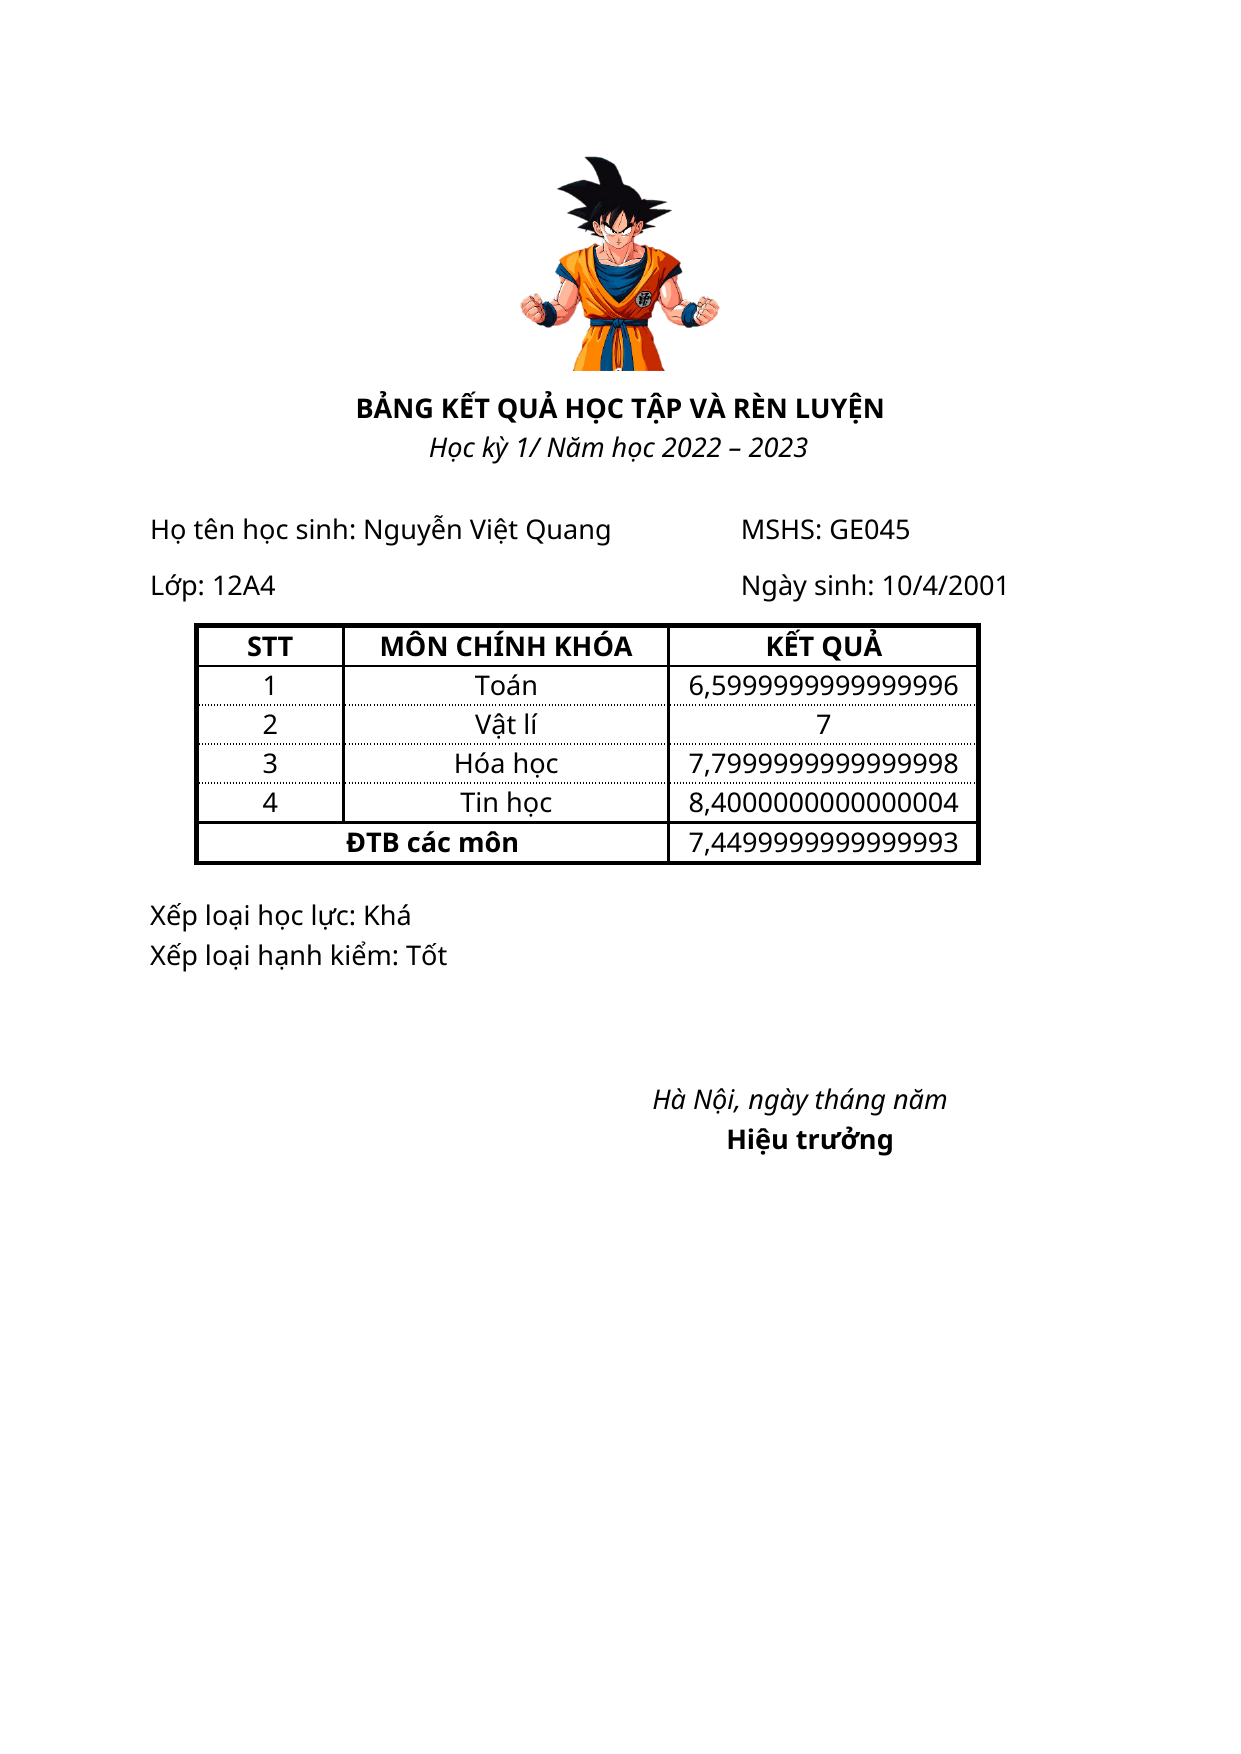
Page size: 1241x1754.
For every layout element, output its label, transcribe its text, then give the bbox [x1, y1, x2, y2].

text Học kỳ 1/ Năm học 2022 – 2023 [150, 429, 1090, 466]
table_cell ĐTB các môn [199, 824, 667, 861]
table_cell 7,4499999999999993 [670, 824, 976, 861]
table_header KẾT QUẢ [670, 628, 976, 665]
table_header STT [199, 628, 342, 665]
text Lớp: 12A4 Ngày sinh: 10/4/2001 [150, 567, 1090, 604]
text Họ tên học sinh: Nguyễn Việt Quang MSHS: GE045 [150, 510, 1090, 547]
table_cell 4 [199, 782, 342, 821]
table_cell Hóa học [345, 743, 667, 782]
table_cell 1 [199, 667, 342, 704]
table_cell Tin học [345, 782, 667, 821]
text Hà Nội, ngày tháng năm [150, 1080, 1090, 1117]
table_cell 3 [199, 743, 342, 782]
table_cell 2 [199, 704, 342, 743]
text BẢNG KẾT QUẢ HỌC TẬP VÀ RÈN LUYỆN [150, 389, 1090, 426]
table_cell 7,7999999999999998 [670, 743, 976, 782]
table_header MÔN CHÍNH KHÓA [345, 628, 667, 665]
text Hiệu trưởng [150, 1120, 1090, 1157]
table_cell 8,4000000000000004 [670, 782, 976, 821]
table_cell Vật lí [345, 704, 667, 743]
table_cell 7 [670, 704, 976, 743]
picture [424, 150, 816, 371]
text Xếp loại học lực: Khá [150, 897, 1090, 933]
table_cell 6,5999999999999996 [670, 667, 976, 704]
table_cell Toán [345, 667, 667, 704]
text Xếp loại hạnh kiểm: Tốt [150, 936, 1090, 973]
